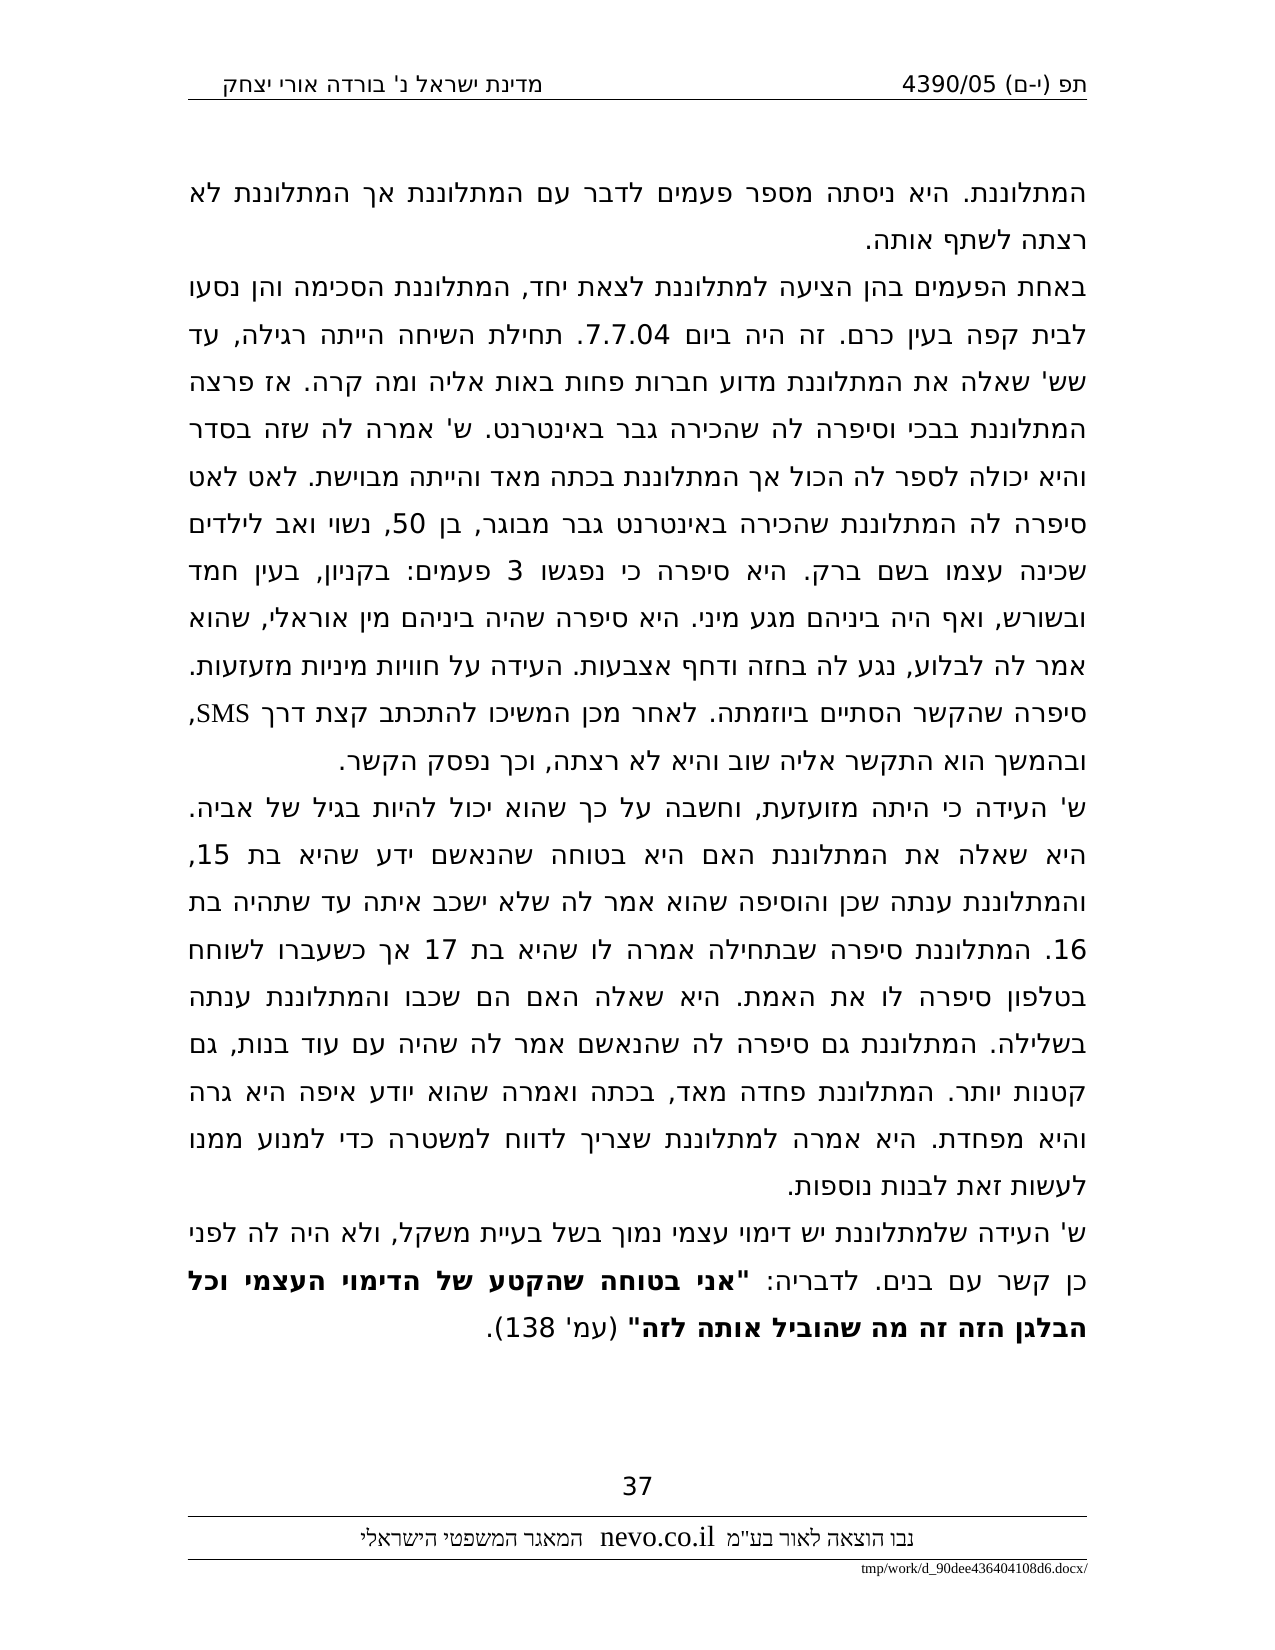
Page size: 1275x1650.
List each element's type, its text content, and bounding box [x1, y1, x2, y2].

text ש' העידה כי היתה מזועזעת, וחשבה על כך שהוא יכול להיות בגיל של אביה. היא שאלה את המתלוננת האם היא בטוחה שהנאשם ידע שהיא בת 15, והמתלוננת ענתה שכן והוסיפה שהוא אמר לה שלא ישכב איתה עד שתהיה בת 16. המתלוננת סיפרה שבתחילה אמרה לו שהיא בת 17 אך כשעברו לשוחח בטלפון סיפרה לו את האמת. היא שאלה האם הם שכבו והמתלוננת ענתה בשלילה. המתלוננת גם סיפרה לה שהנאשם אמר לה שהיה עם עוד בנות, גם קטנות יותר. המתלוננת פחדה מאד, בכתה ואמרה שהוא יודע איפה היא גרה והיא מפחדת. היא אמרה למתלוננת שצריך לדווח למשטרה כדי למנוע ממנו לעשות זאת לבנות נוספות. [187, 792, 1087, 1202]
text באחת הפעמים בהן הציעה למתלוננת לצאת יחד, המתלוננת הסכימה והן נסעו לבית קפה בעין כרם. זה היה ביום 7.7.04. תחילת השיחה הייתה רגילה, עד שש' שאלה את המתלוננת מדוע חברות פחות באות אליה ומה קרה. אז פרצה המתלוננת בבכי וסיפרה לה שהכירה גבר באינטרנט. ש' אמרה לה שזה בסדר והיא יכולה לספר לה הכול אך המתלוננת בכתה מאד והייתה מבוישת. לאט לאט סיפרה לה המתלוננת שהכירה באינטרנט גבר מבוגר, בן 50, נשוי ואב לילדים שכינה עצמו בשם ברק. היא סיפרה כי נפגשו 3 פעמים: בקניון, בעין חמד ובשורש, ואף היה ביניהם מגע מיני. היא סיפרה שהיה ביניהם מין אוראלי, שהוא אמר לה לבלוע, נגע לה בחזה ודחף אצבעות. העידה על חוויות מיניות מזעזעות. סיפרה שהקשר הסתיים ביוזמתה. לאחר מכן המשיכו להתכתב קצת דרך SMS, ובהמשך הוא התקשר אליה שוב והיא לא רצתה, וכך נפסק הקשר. [187, 272, 1087, 776]
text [187, 177, 1087, 256]
text ש' העידה שלמתלוננת יש דימוי עצמי נמוך בשל בעיית משקל, ולא היה לה לפני כן קשר עם בנים. לדבריה: "אני בטוחה שהקטע של הדימוי העצמי וכל הבלגן הזה זה מה שהוביל אותה לזה" (עמ' 138). [187, 1218, 1087, 1344]
